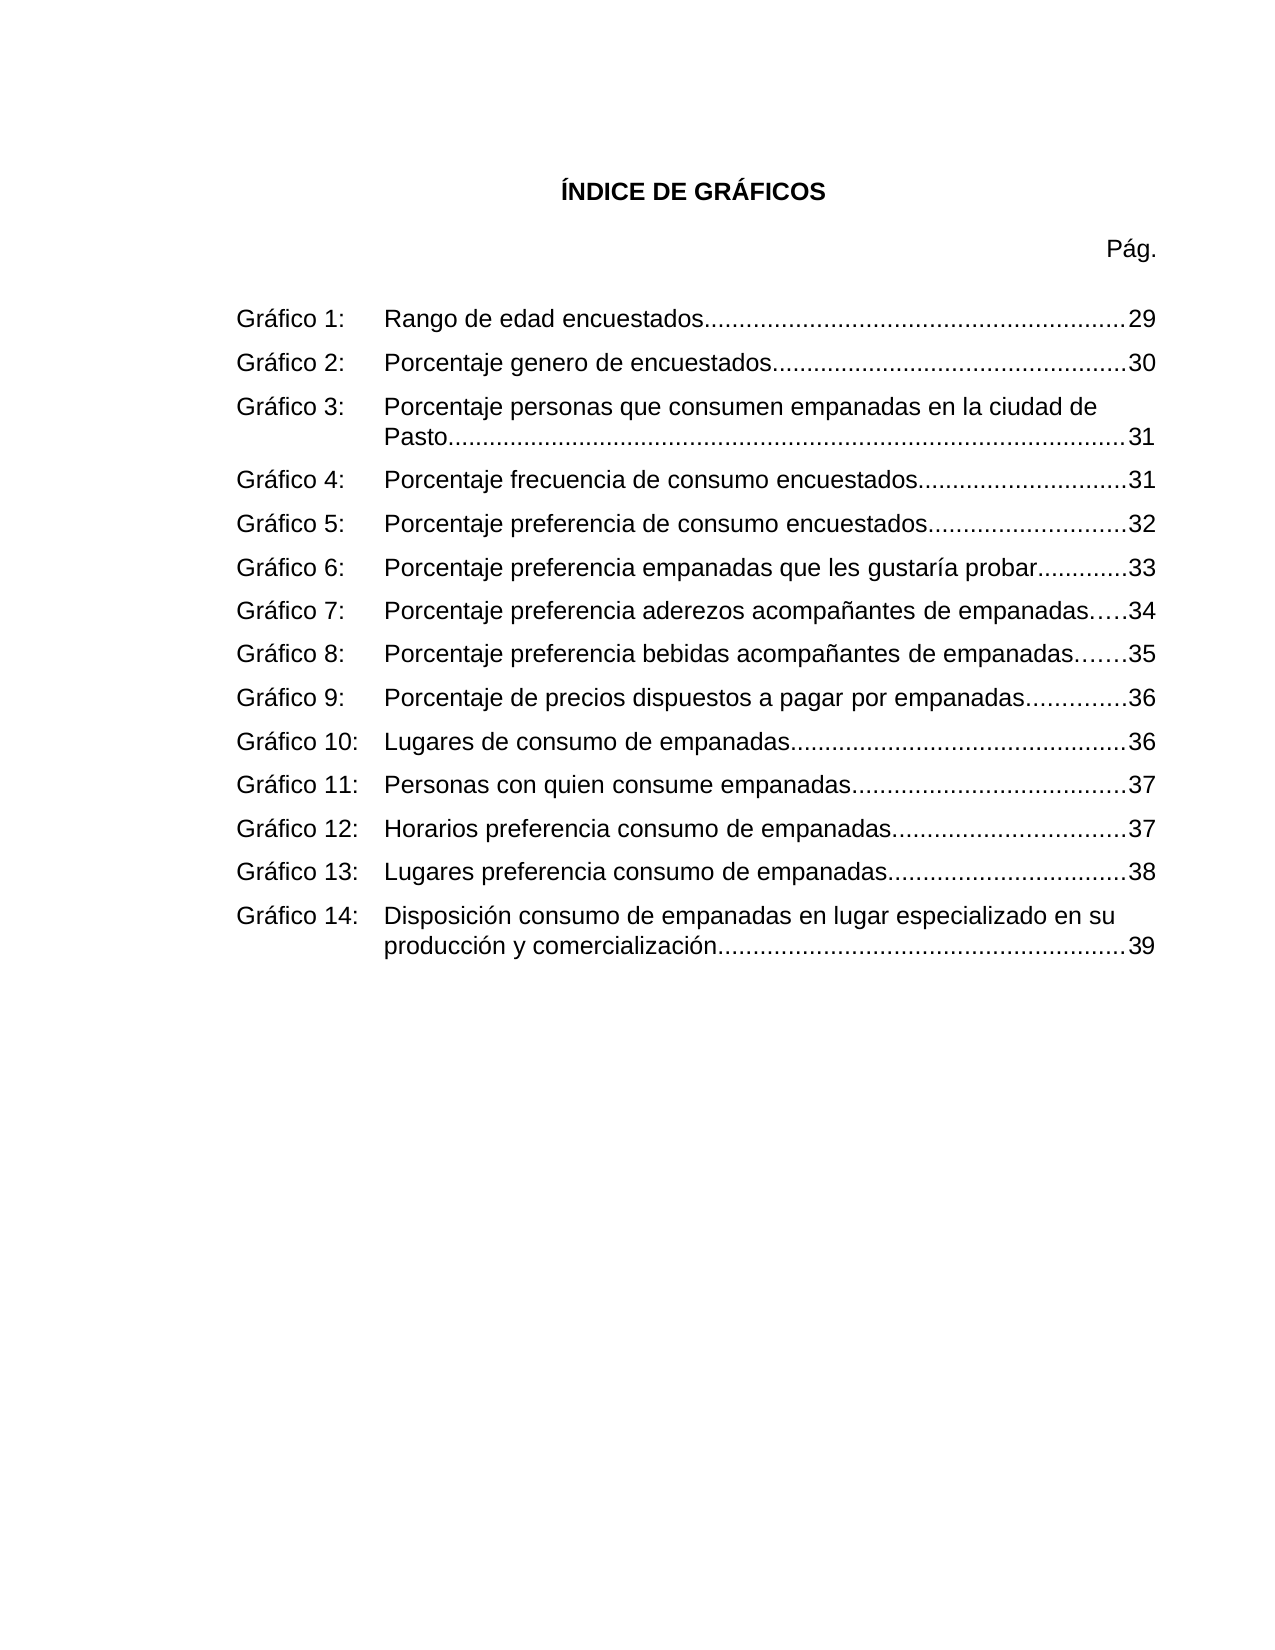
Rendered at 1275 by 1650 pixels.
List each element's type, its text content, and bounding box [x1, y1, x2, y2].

text Gráfico 8: Porcentaje preferencia bebidas acompañantes de empanadas 35 [236, 639, 1169, 668]
text Gráfico 6: Porcentaje preferencia empanadas que les gustaría probar 33 [236, 552, 1169, 581]
text Gráfico 11: Personas con quien consume empanadas 37 [236, 770, 1169, 799]
text Gráfico 7: Porcentaje preferencia aderezos acompañantes de empanadas 34 [236, 596, 1169, 625]
text Gráfico 1: Rango de edad encuestados 29 [236, 304, 1169, 333]
text ÍNDICE DE GRÁFICOS [476, 177, 911, 206]
text Gráfico 14: Disposición consumo de empanadas en lugar especializado en su producción y comercialización 39 [236, 901, 1156, 960]
text Gráfico 9: Porcentaje de precios dispuestos a pagar por empanadas 36 [236, 683, 1169, 712]
text Gráfico 12: Horarios preferencia consumo de empanadas 37 [236, 814, 1169, 842]
text Gráfico 4: Porcentaje frecuencia de consumo encuestados 31 [236, 465, 1169, 494]
text Gráfico 3: Porcentaje personas que consumen empanadas en la ciudad de Pasto 31 [236, 392, 1156, 451]
text Gráfico 13: Lugares preferencia consumo de empanadas 38 [236, 857, 1169, 886]
text Gráfico 2: Porcentaje genero de encuestados 30 [236, 348, 1169, 377]
text Pág. [179, 234, 1157, 263]
text Gráfico 10: Lugares de consumo de empanadas 36 [236, 727, 1169, 755]
text Gráfico 5: Porcentaje preferencia de consumo encuestados 32 [236, 509, 1169, 538]
